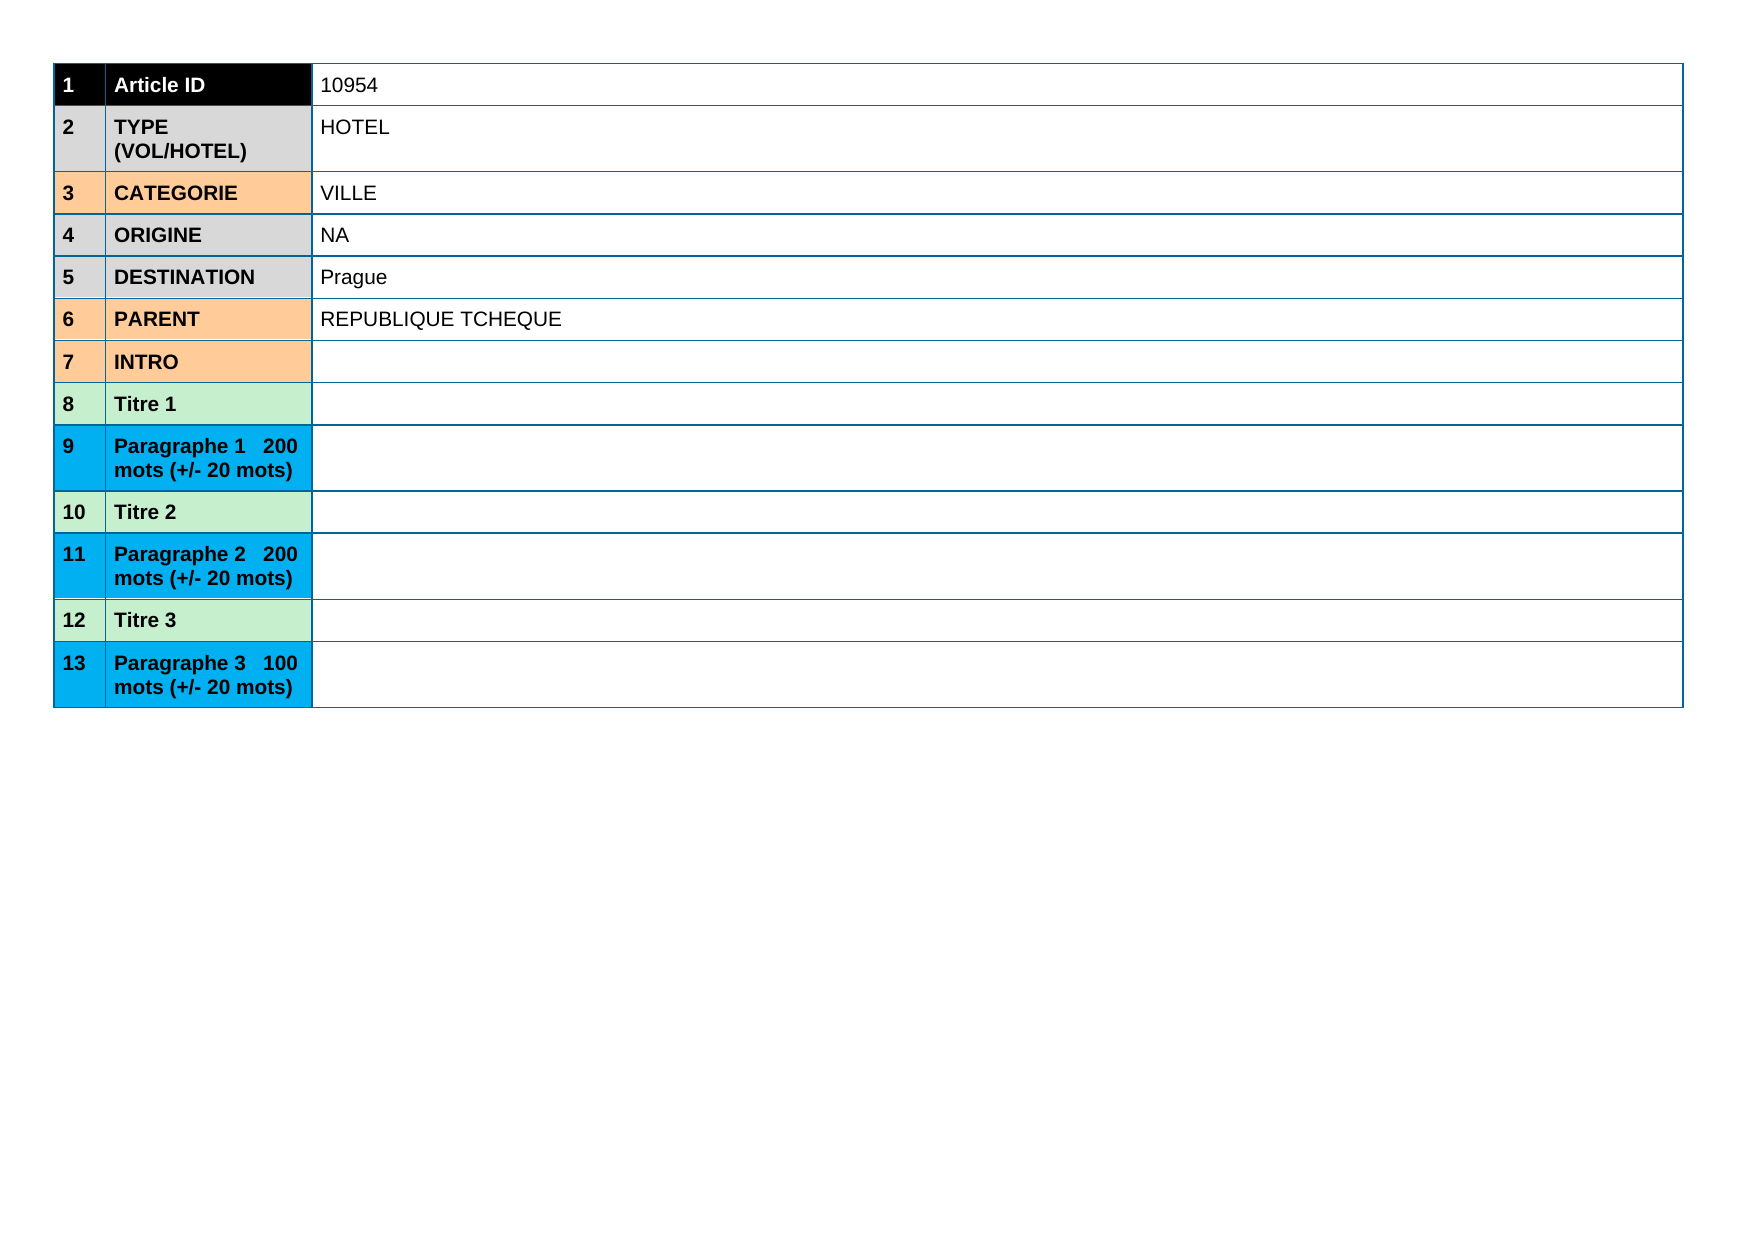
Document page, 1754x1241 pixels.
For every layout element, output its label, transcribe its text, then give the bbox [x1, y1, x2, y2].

table_cell 13 [55, 642, 105, 707]
table_cell [313, 383, 1682, 424]
table_cell INTRO [106, 341, 311, 382]
table_cell 5 [55, 257, 105, 297]
table_cell 4 [55, 215, 105, 255]
table_cell TYPE (VOL/HOTEL) [106, 106, 311, 171]
table_header 10954 [313, 64, 1682, 105]
table_header Article ID [106, 64, 311, 105]
table_cell Prague [313, 257, 1682, 297]
table_cell Titre 2 [106, 492, 311, 532]
table_cell DESTINATION [106, 257, 311, 297]
table_cell CATEGORIE [106, 172, 311, 213]
table_cell 6 [55, 299, 105, 339]
table_cell Titre 3 [106, 600, 311, 641]
table_cell 2 [55, 106, 105, 171]
table_cell [313, 341, 1682, 382]
table_cell PARENT [106, 299, 311, 339]
table_cell VILLE [313, 172, 1682, 213]
table_cell [313, 642, 1682, 707]
table_cell Paragraphe 2 200 mots (+/- 20 mots) [106, 534, 311, 598]
table_cell Titre 1 [106, 383, 311, 424]
table_cell 9 [55, 426, 105, 490]
table_cell NA [313, 215, 1682, 255]
table_cell Paragraphe 3 100 mots (+/- 20 mots) [106, 642, 311, 707]
table_cell Paragraphe 1 200 mots (+/- 20 mots) [106, 426, 311, 490]
table_cell 11 [55, 534, 105, 598]
table_cell [313, 426, 1682, 490]
table_cell 7 [55, 341, 105, 382]
table_cell 3 [55, 172, 105, 213]
table_cell REPUBLIQUE TCHEQUE [313, 299, 1682, 339]
table_cell ORIGINE [106, 215, 311, 255]
table_cell [313, 600, 1682, 641]
table_cell [313, 492, 1682, 532]
table_cell [313, 534, 1682, 598]
table_header 1 [55, 64, 105, 105]
table_cell 8 [55, 383, 105, 424]
table_cell 12 [55, 600, 105, 641]
table_cell 10 [55, 492, 105, 532]
table_cell HOTEL [313, 106, 1682, 171]
